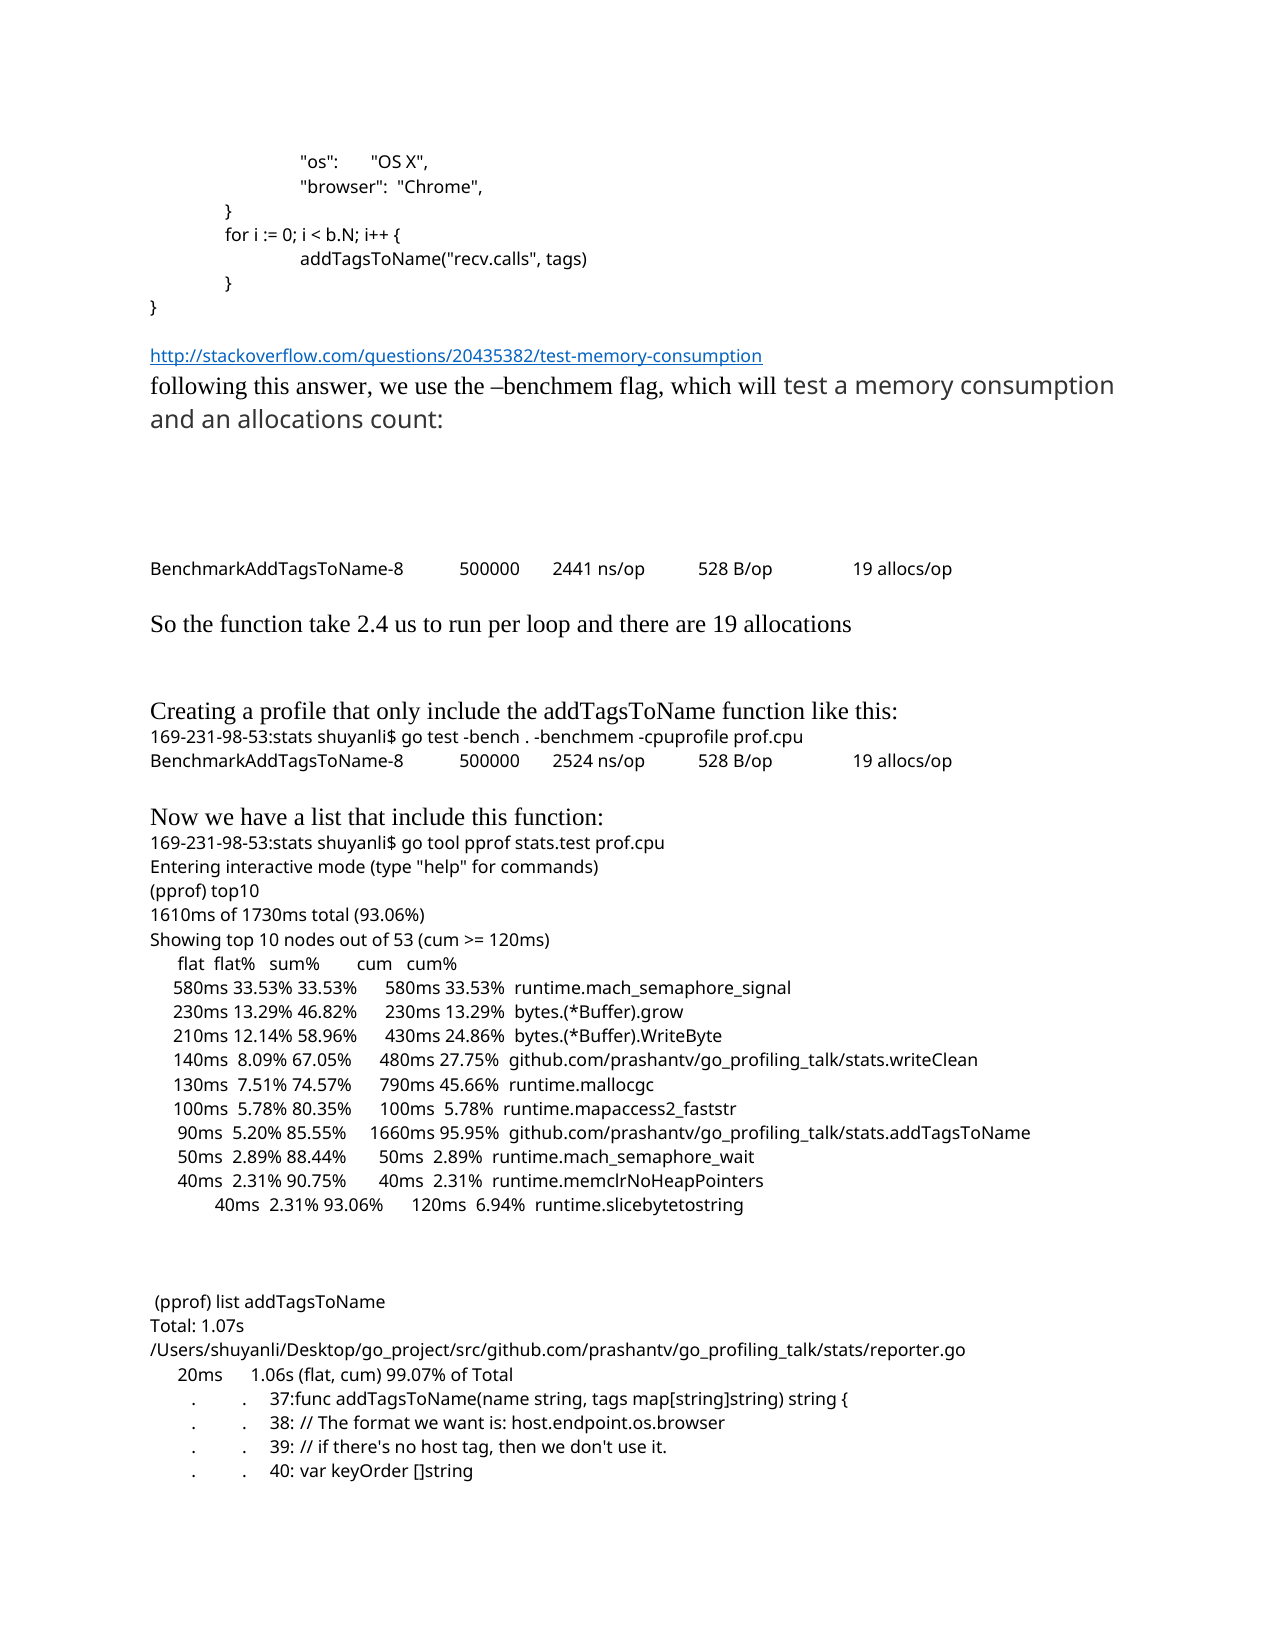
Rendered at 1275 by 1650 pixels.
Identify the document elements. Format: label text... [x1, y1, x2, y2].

text } [150, 271, 1125, 295]
text (pprof) top10 [150, 879, 1125, 903]
text 169-231-98-53:stats shuyanli$ go tool pprof stats.test prof.cpu [150, 830, 1125, 854]
text BenchmarkAddTagsToName-8 500000 2441 ns/op 528 B/op 19 allocs/op [150, 557, 1125, 581]
text flat flat% sum% cum cum% [150, 951, 1125, 975]
text . . 40: var keyOrder []string [150, 1459, 1125, 1483]
text following this answer, we use the –benchmem flag, which will test a memory consumption and an allocations count: [150, 367, 1125, 436]
text (pprof) list addTagsToName [150, 1289, 1125, 1314]
text "os": "OS X", [150, 150, 1125, 174]
text addTagsToName("recv.calls", tags) [150, 247, 1125, 271]
text } [150, 295, 1125, 319]
text Now we have a list that include this function: [150, 802, 1125, 830]
text 580ms 33.53% 33.53% 580ms 33.53% runtime.mach_semaphore_signal [150, 975, 1125, 999]
text 20ms 1.06s (flat, cum) 99.07% of Total [150, 1362, 1125, 1386]
text http://stackoverflow.com/questions/20435382/test-memory-consumption [150, 343, 1125, 367]
text 90ms 5.20% 85.55% 1660ms 95.95% github.com/prashantv/go_profiling_talk/stats.addTagsToName [150, 1120, 1125, 1144]
text . . 37:func addTagsToName(name string, tags map[string]string) string { [150, 1386, 1125, 1410]
text . . 38: // The format we want is: host.endpoint.os.browser [150, 1410, 1125, 1434]
text 40ms 2.31% 90.75% 40ms 2.31% runtime.memclrNoHeapPointers [150, 1169, 1125, 1193]
text 210ms 12.14% 58.96% 430ms 24.86% bytes.(*Buffer).WriteByte [150, 1024, 1125, 1048]
text "browser": "Chrome", [150, 174, 1125, 198]
text Total: 1.07s [150, 1314, 1125, 1338]
text 1610ms of 1730ms total (93.06%) [150, 903, 1125, 927]
text 100ms 5.78% 80.35% 100ms 5.78% runtime.mapaccess2_faststr [150, 1096, 1125, 1120]
text 169-231-98-53:stats shuyanli$ go test -bench . -benchmem -cpuprofile prof.cpu [150, 724, 1125, 749]
text /Users/shuyanli/Desktop/go_project/src/github.com/prashantv/go_profiling_talk/stats/reporter.go [150, 1338, 1125, 1362]
text Entering interactive mode (type "help" for commands) [150, 854, 1125, 879]
text for i := 0; i < b.N; i++ { [150, 222, 1125, 247]
text BenchmarkAddTagsToName-8 500000 2524 ns/op 528 B/op 19 allocs/op [150, 749, 1125, 773]
text 230ms 13.29% 46.82% 230ms 13.29% bytes.(*Buffer).grow [150, 999, 1125, 1024]
text So the function take 2.4 us to run per loop and there are 19 allocations [150, 609, 1125, 638]
text 130ms 7.51% 74.57% 790ms 45.66% runtime.mallocgc [150, 1072, 1125, 1096]
text 140ms 8.09% 67.05% 480ms 27.75% github.com/prashantv/go_profiling_talk/stats.writeClean [150, 1048, 1125, 1072]
text Creating a profile that only include the addTagsToName function like this: [150, 696, 1125, 724]
text Showing top 10 nodes out of 53 (cum >= 120ms) [150, 927, 1125, 951]
text . . 39: // if there's no host tag, then we don't use it. [150, 1434, 1125, 1459]
text 40ms 2.31% 93.06% 120ms 6.94% runtime.slicebytetostring [150, 1193, 1125, 1217]
text } [150, 198, 1125, 222]
text 50ms 2.89% 88.44% 50ms 2.89% runtime.mach_semaphore_wait [150, 1144, 1125, 1169]
